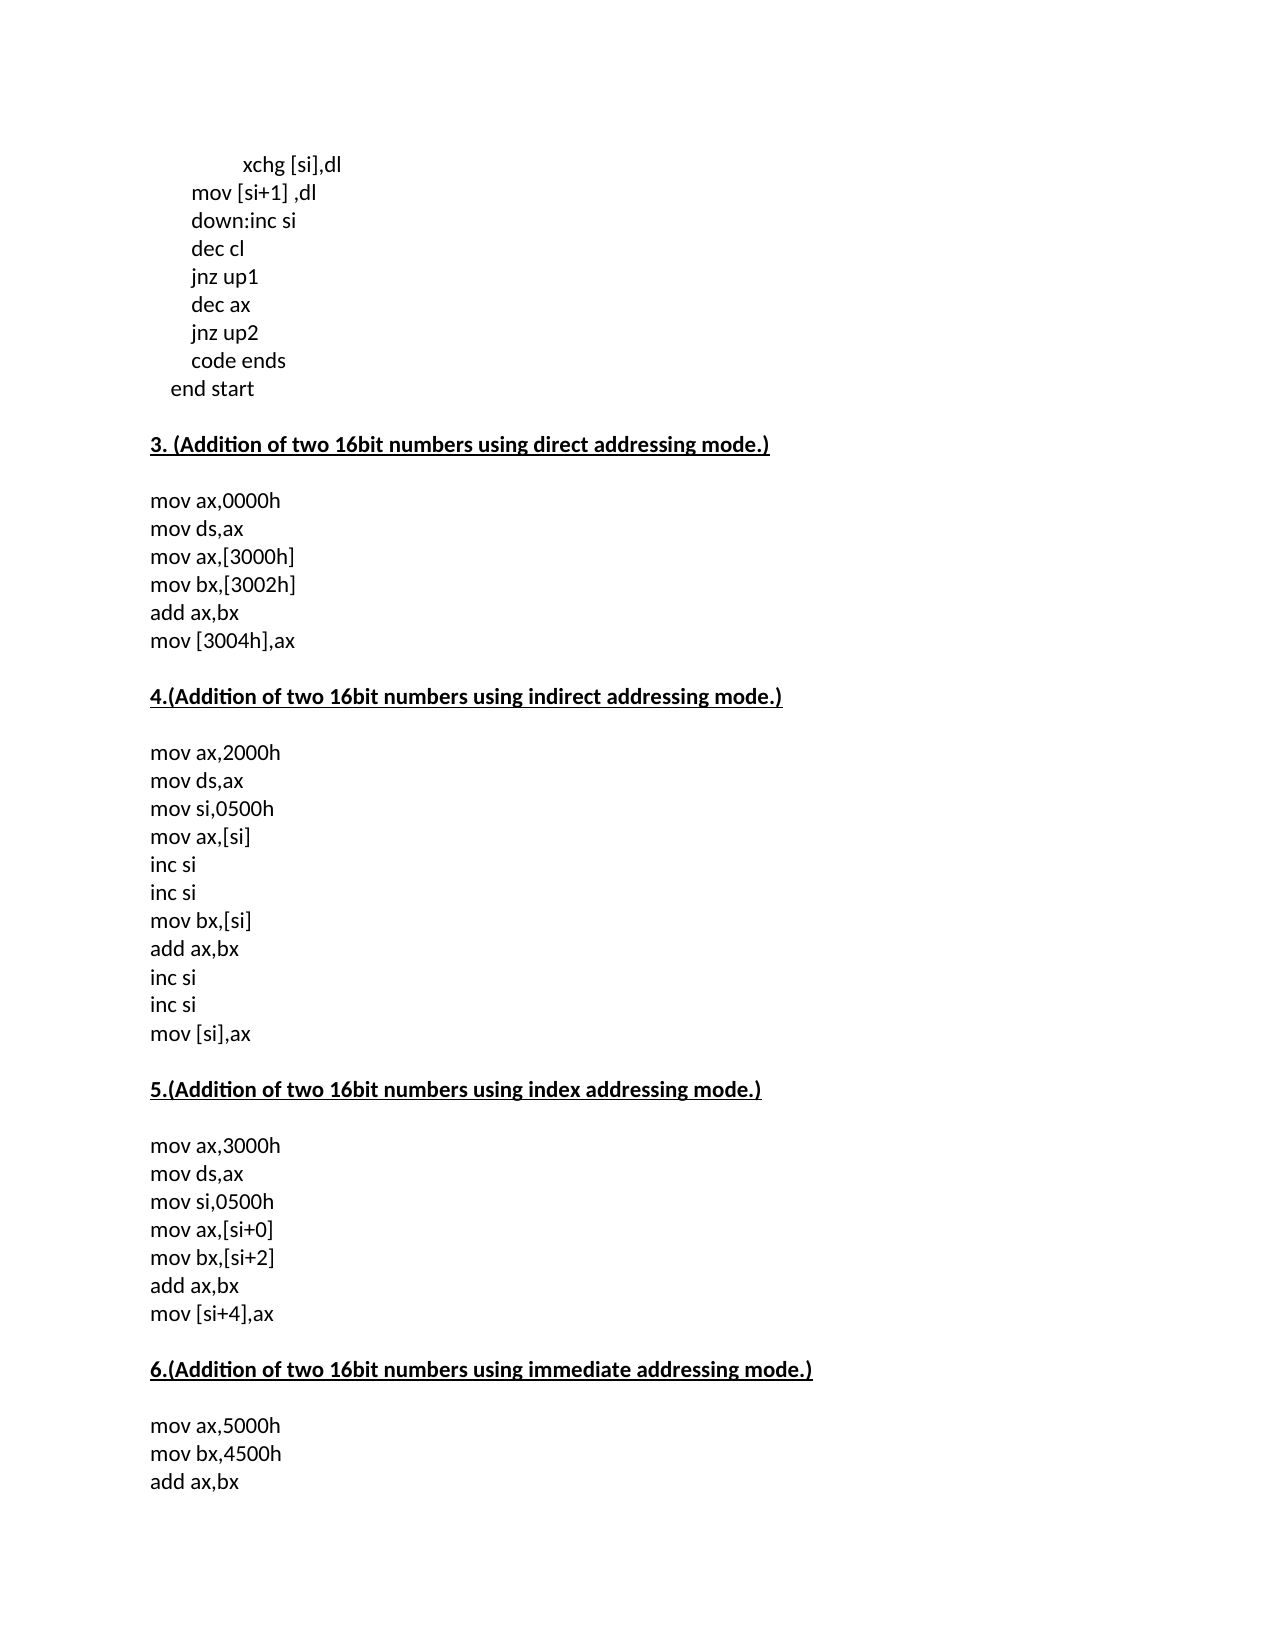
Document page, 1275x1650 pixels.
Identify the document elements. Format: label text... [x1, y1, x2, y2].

text mov bx,[si+2] [150, 1243, 1125, 1271]
text mov ds,ax [150, 766, 1125, 794]
text mov ax,3000h [150, 1131, 1125, 1159]
text add ax,bx [150, 598, 1125, 626]
text inc si [150, 878, 1125, 907]
text mov bx,[3002h] [150, 570, 1125, 598]
text 5.(Addition of two 16bit numbers using index addressing mode.) [150, 1075, 1125, 1103]
text mov si,0500h [150, 794, 1125, 822]
text mov ax,0000h [150, 486, 1125, 514]
text xchg [si],dl [150, 150, 1125, 178]
text code ends [150, 346, 1125, 374]
text 4.(Addition of two 16bit numbers using indirect addressing mode.) [150, 682, 1125, 710]
text mov ds,ax [150, 514, 1125, 542]
text mov [si+4],ax [150, 1299, 1125, 1327]
text mov ax,[si] [150, 822, 1125, 851]
text dec ax [150, 290, 1125, 318]
text mov ax,2000h [150, 738, 1125, 766]
text add ax,bx [150, 934, 1125, 963]
text jnz up1 [150, 262, 1125, 290]
text mov ax,[si+0] [150, 1215, 1125, 1243]
text mov [si],ax [150, 1019, 1125, 1047]
text 6.(Addition of two 16bit numbers using immediate addressing mode.) [150, 1355, 1125, 1383]
text inc si [150, 991, 1125, 1019]
text inc si [150, 851, 1125, 878]
text 3. (Addition of two 16bit numbers using direct addressing mode.) [150, 430, 1125, 458]
text jnz up2 [150, 318, 1125, 346]
text mov ax,5000h [150, 1411, 1125, 1439]
text mov [si+1] ,dl [150, 178, 1125, 206]
text mov ds,ax [150, 1159, 1125, 1187]
text add ax,bx [150, 1467, 1125, 1495]
text dec cl [150, 234, 1125, 262]
text down:inc si [150, 206, 1125, 234]
text add ax,bx [150, 1271, 1125, 1299]
text end start [150, 374, 1125, 402]
text mov [3004h],ax [150, 626, 1125, 654]
text mov bx,4500h [150, 1439, 1125, 1467]
text inc si [150, 963, 1125, 991]
text mov si,0500h [150, 1187, 1125, 1215]
text mov bx,[si] [150, 907, 1125, 934]
text mov ax,[3000h] [150, 542, 1125, 570]
